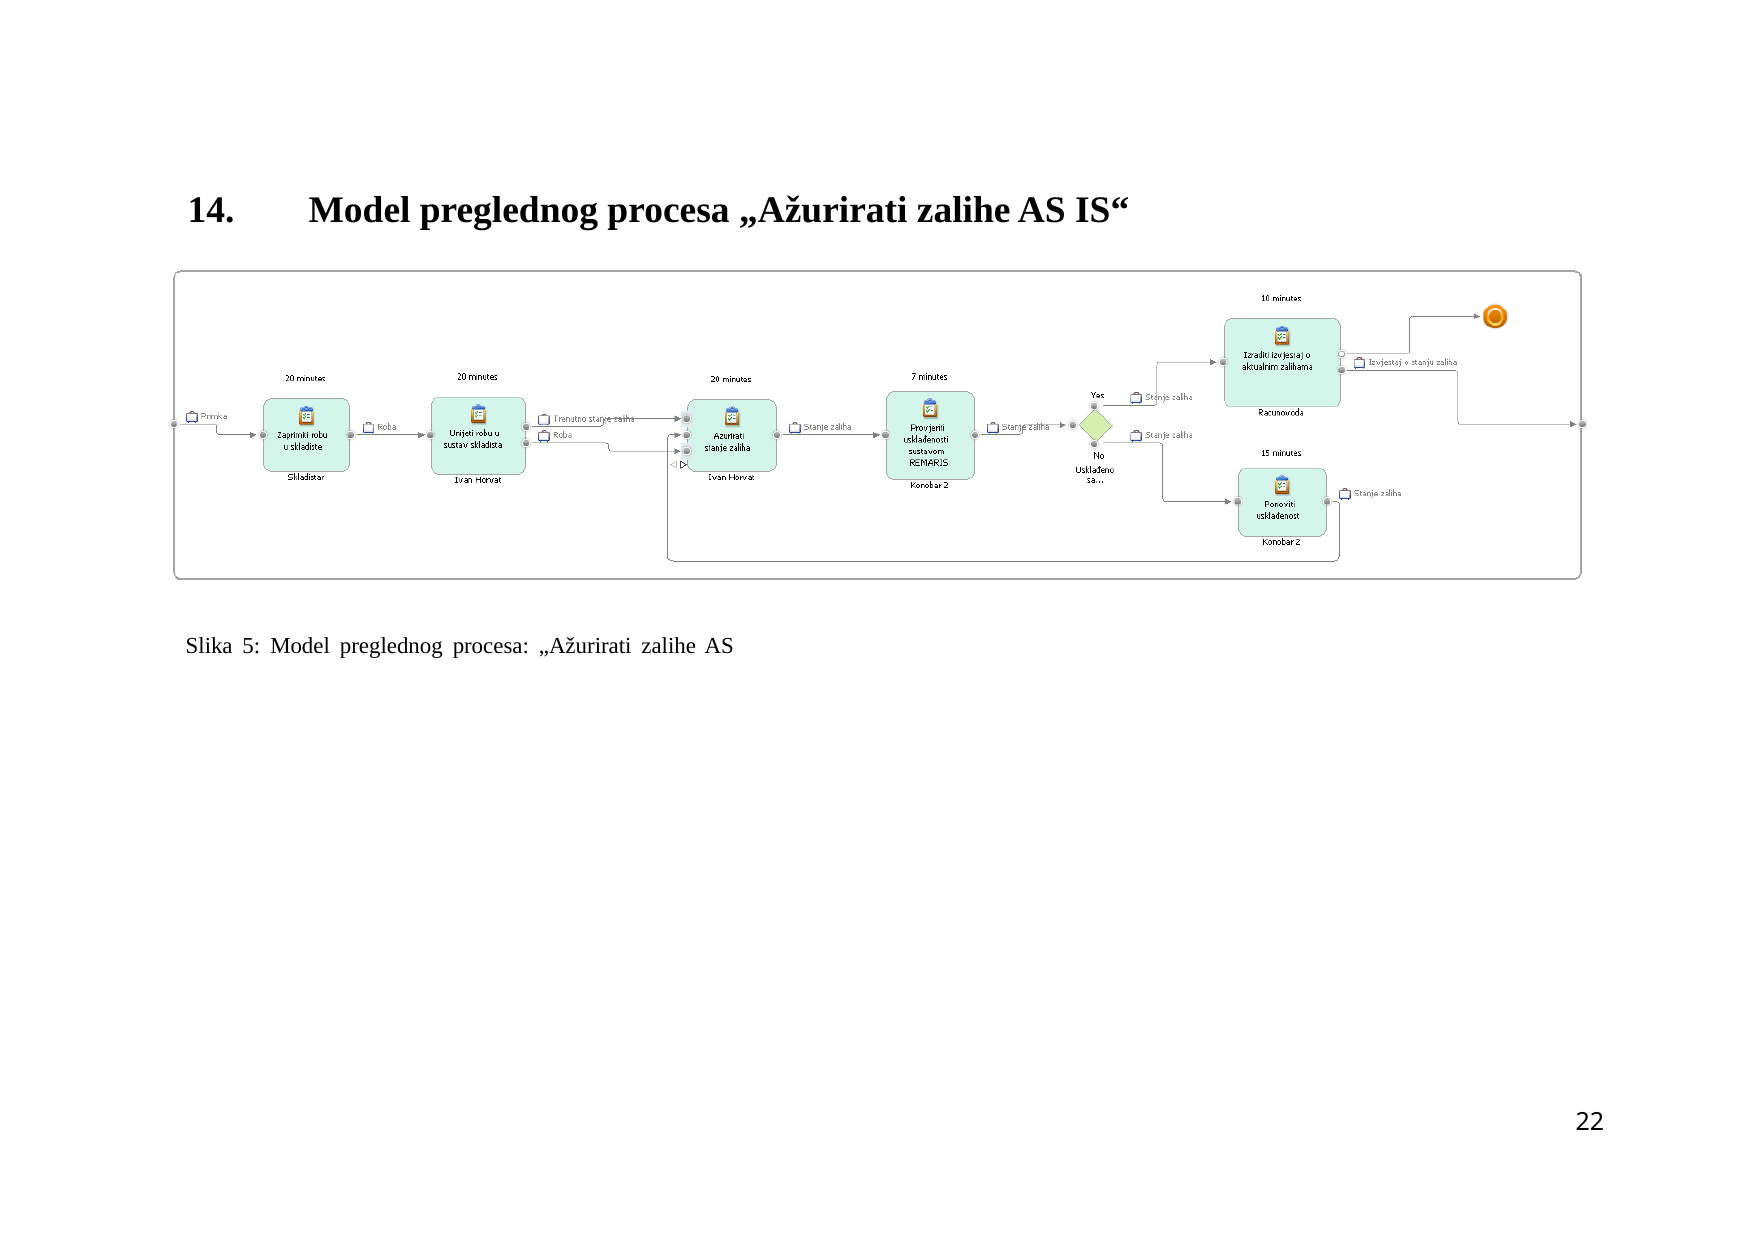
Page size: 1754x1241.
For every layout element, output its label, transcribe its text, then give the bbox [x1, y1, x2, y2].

subtitle Model preglednog procesa „Ažurirati zalihe AS IS“ [187, 187, 1604, 231]
picture [150, 247, 1604, 602]
